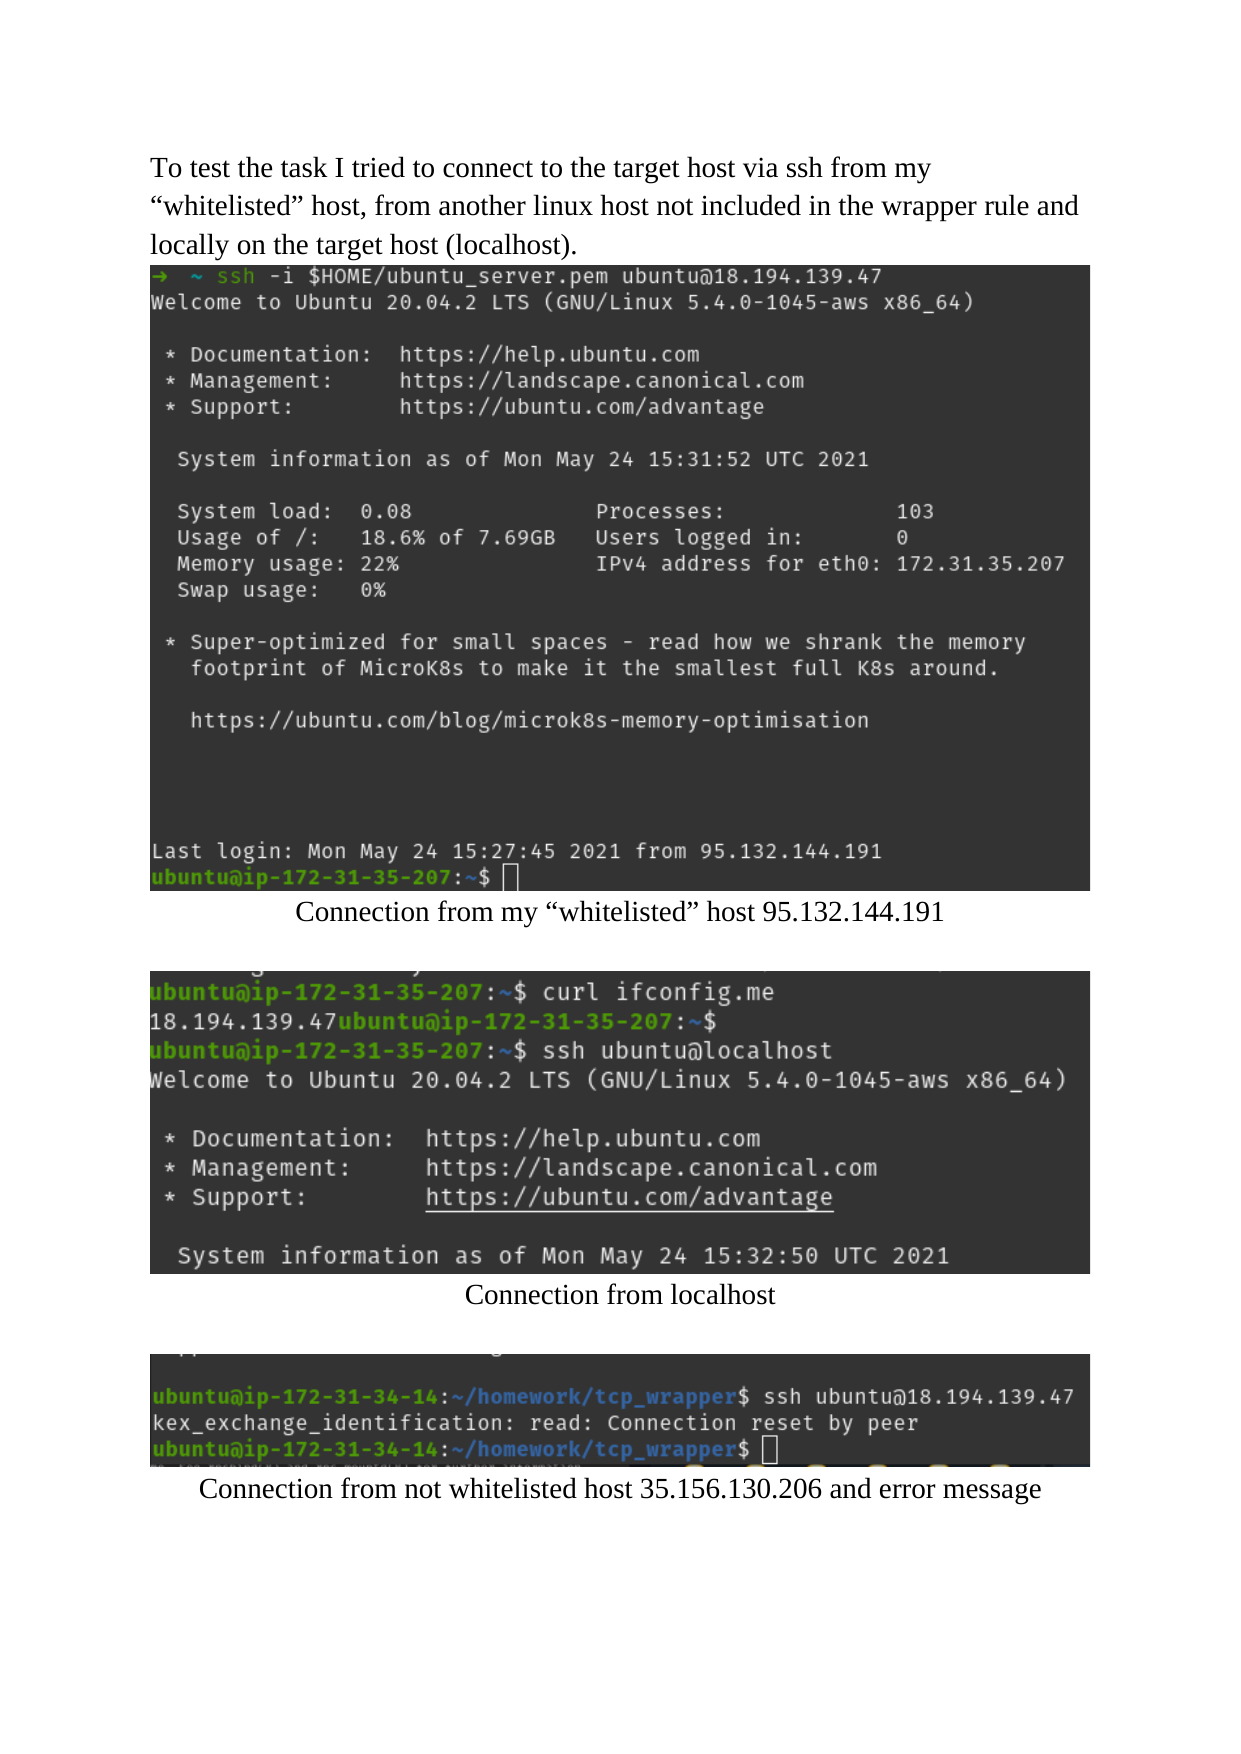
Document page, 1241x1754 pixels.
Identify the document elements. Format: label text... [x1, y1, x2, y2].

text Connection from my “whitelisted” host 95.132.144.191 [150, 894, 1090, 928]
text To test the task I tried to connect to the target host via ssh from my “whitelisted” host, from another linux host not included in the wrapper rule and locally on the target host (localhost). [150, 150, 1090, 261]
picture [150, 1354, 1091, 1467]
picture [150, 971, 1091, 1274]
text Connection from not whitelisted host 35.156.130.206 and error message [150, 1471, 1090, 1504]
text Connection from localhost [150, 1277, 1090, 1311]
picture [150, 265, 1091, 891]
